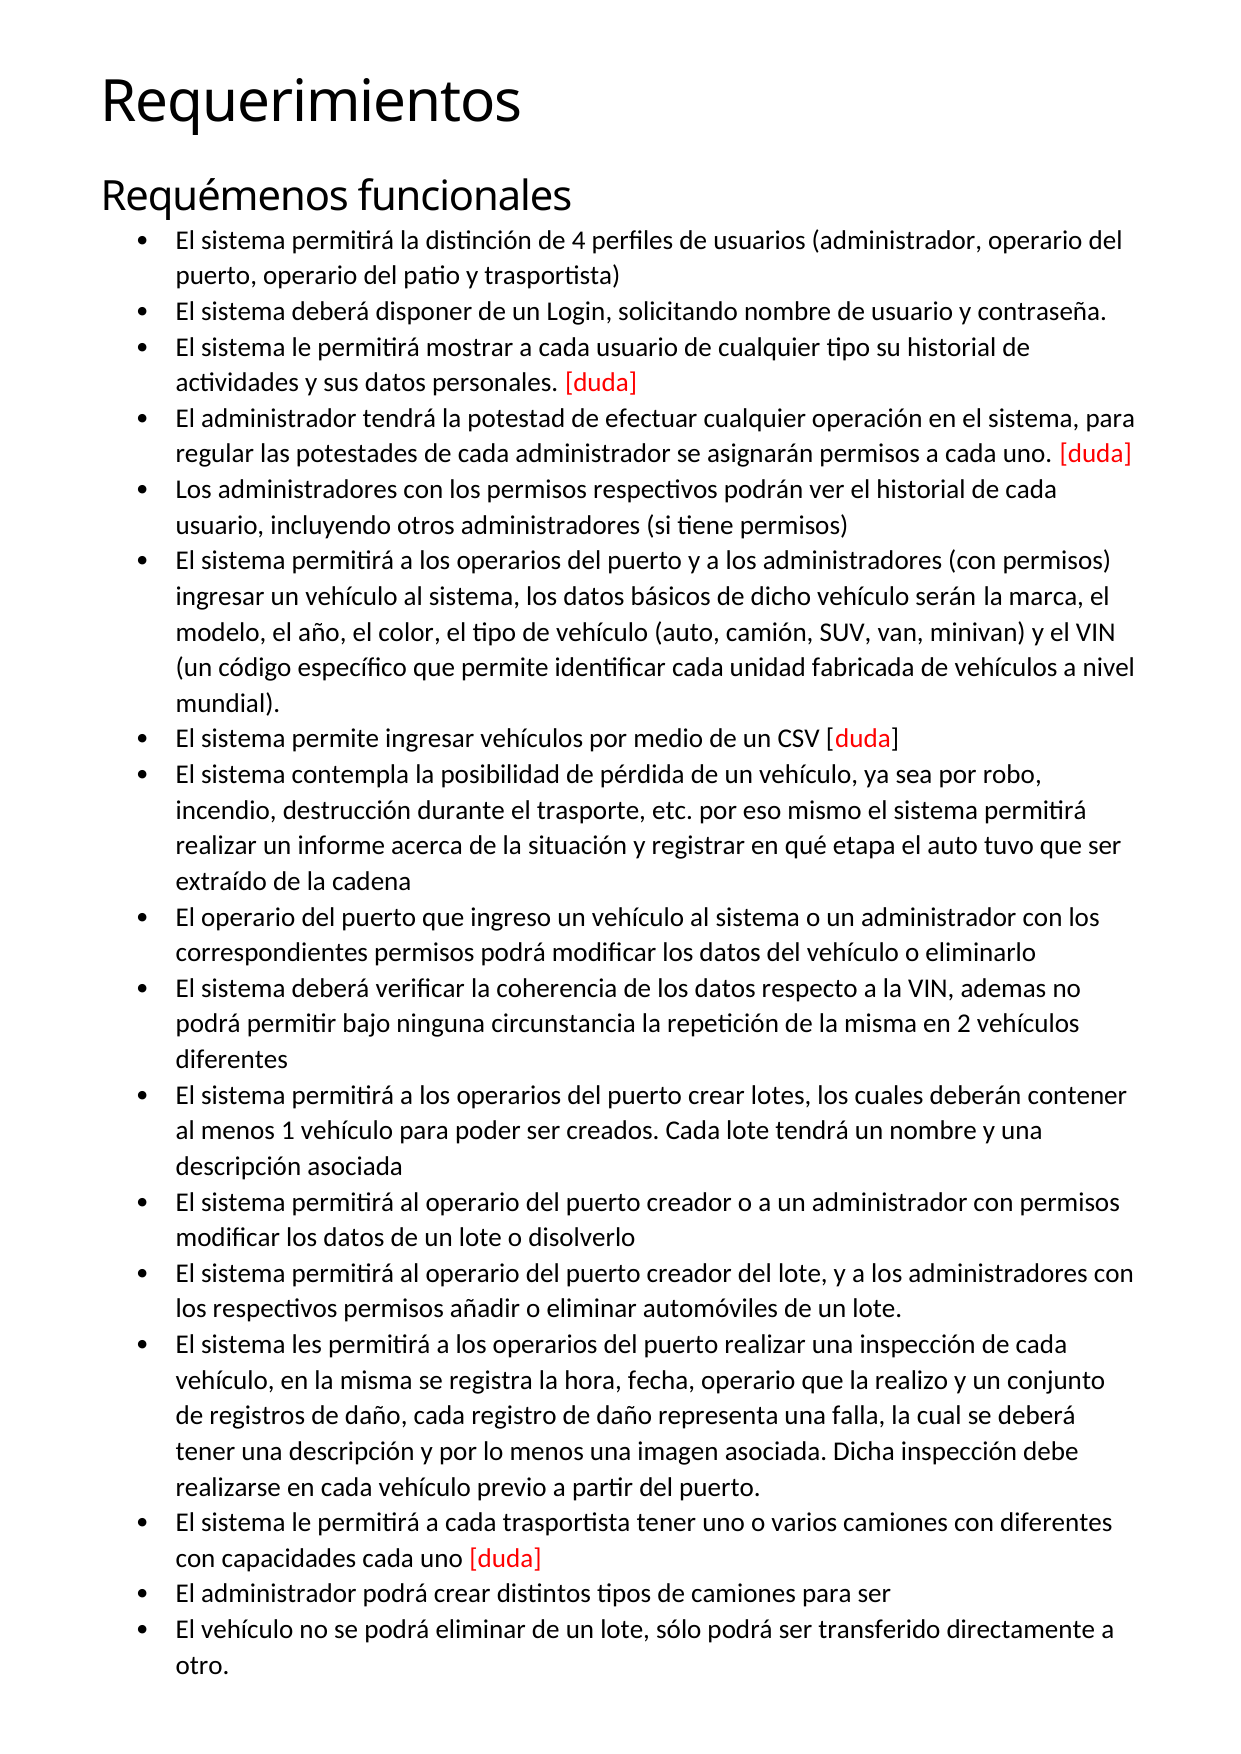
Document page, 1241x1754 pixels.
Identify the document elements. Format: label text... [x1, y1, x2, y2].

list El sistema permitirá a los operarios del puerto y a los administradores (con permisos) ingresar un vehículo al sistema, los datos básicos de dicho vehículo serán la marca, el modelo, el año, el color, el tipo de vehículo (auto, camión, SUV, van, minivan) y el VIN (un código específico que permite identificar cada unidad fabricada de vehículos a nivel mundial). [138, 543, 1140, 719]
list El sistema permitirá al operario del puerto creador del lote, y a los administradores con los respectivos permisos añadir o eliminar automóviles de un lote. [138, 1256, 1140, 1325]
list El sistema permite ingresar vehículos por medio de un CSV [duda] [138, 722, 1140, 755]
list Los administradores con los permisos respectivos podrán ver el historial de cada usuario, incluyendo otros administradores (si tiene permisos) [138, 472, 1140, 541]
list El sistema permitirá la distinción de 4 perfiles de usuarios (administrador, operario del puerto, operario del patio y trasportista) [138, 223, 1140, 292]
list El sistema deberá verificar la coherencia de los datos respecto a la VIN, ademas no podrá permitir bajo ninguna circunstancia la repetición de la misma en 2 vehículos diferentes [138, 971, 1140, 1075]
list El sistema contempla la posibilidad de pérdida de un vehículo, ya sea por robo, incendio, destrucción durante el trasporte, etc. por eso mismo el sistema permitirá realizar un informe acerca de la situación y registrar en qué etapa el auto tuvo que ser extraído de la cadena [138, 757, 1140, 897]
list El sistema permitirá a los operarios del puerto crear lotes, los cuales deberán contener al menos 1 vehículo para poder ser creados. Cada lote tendrá un nombre y una descripción asociada [138, 1078, 1140, 1182]
list El administrador tendrá la potestad de efectuar cualquier operación en el sistema, para regular las potestades de cada administrador se asignarán permisos a cada uno. [duda] [138, 401, 1140, 470]
list El operario del puerto que ingreso un vehículo al sistema o un administrador con los correspondientes permisos podrá modificar los datos del vehículo o eliminarlo [138, 900, 1140, 968]
list El sistema le permitirá mostrar a cada usuario de cualquier tipo su historial de actividades y sus datos personales. [duda] [138, 330, 1140, 398]
list El sistema deberá disponer de un Login, solicitando nombre de usuario y contraseña. [138, 294, 1140, 327]
list El sistema permitirá al operario del puerto creador o a un administrador con permisos modificar los datos de un lote o disolverlo [138, 1185, 1140, 1253]
title Requerimientos [100, 59, 1140, 138]
list El sistema le permitirá a cada trasportista tener uno o varios camiones con diferentes con capacidades cada uno [duda] [138, 1505, 1140, 1574]
list El vehículo no se podrá eliminar de un lote, sólo podrá ser transferido directamente a otro. [138, 1612, 1140, 1681]
list El administrador podrá crear distintos tipos de camiones para ser [138, 1577, 1140, 1610]
list El sistema les permitirá a los operarios del puerto realizar una inspección de cada vehículo, en la misma se registra la hora, fecha, operario que la realizo y un conjunto de registros de daño, cada registro de daño representa una falla, la cual se deberá tener una descripción y por lo menos una imagen asociada. Dicha inspección debe realizarse en cada vehículo previo a partir del puerto. [138, 1327, 1140, 1503]
title Requémenos funcionales [100, 166, 1140, 223]
